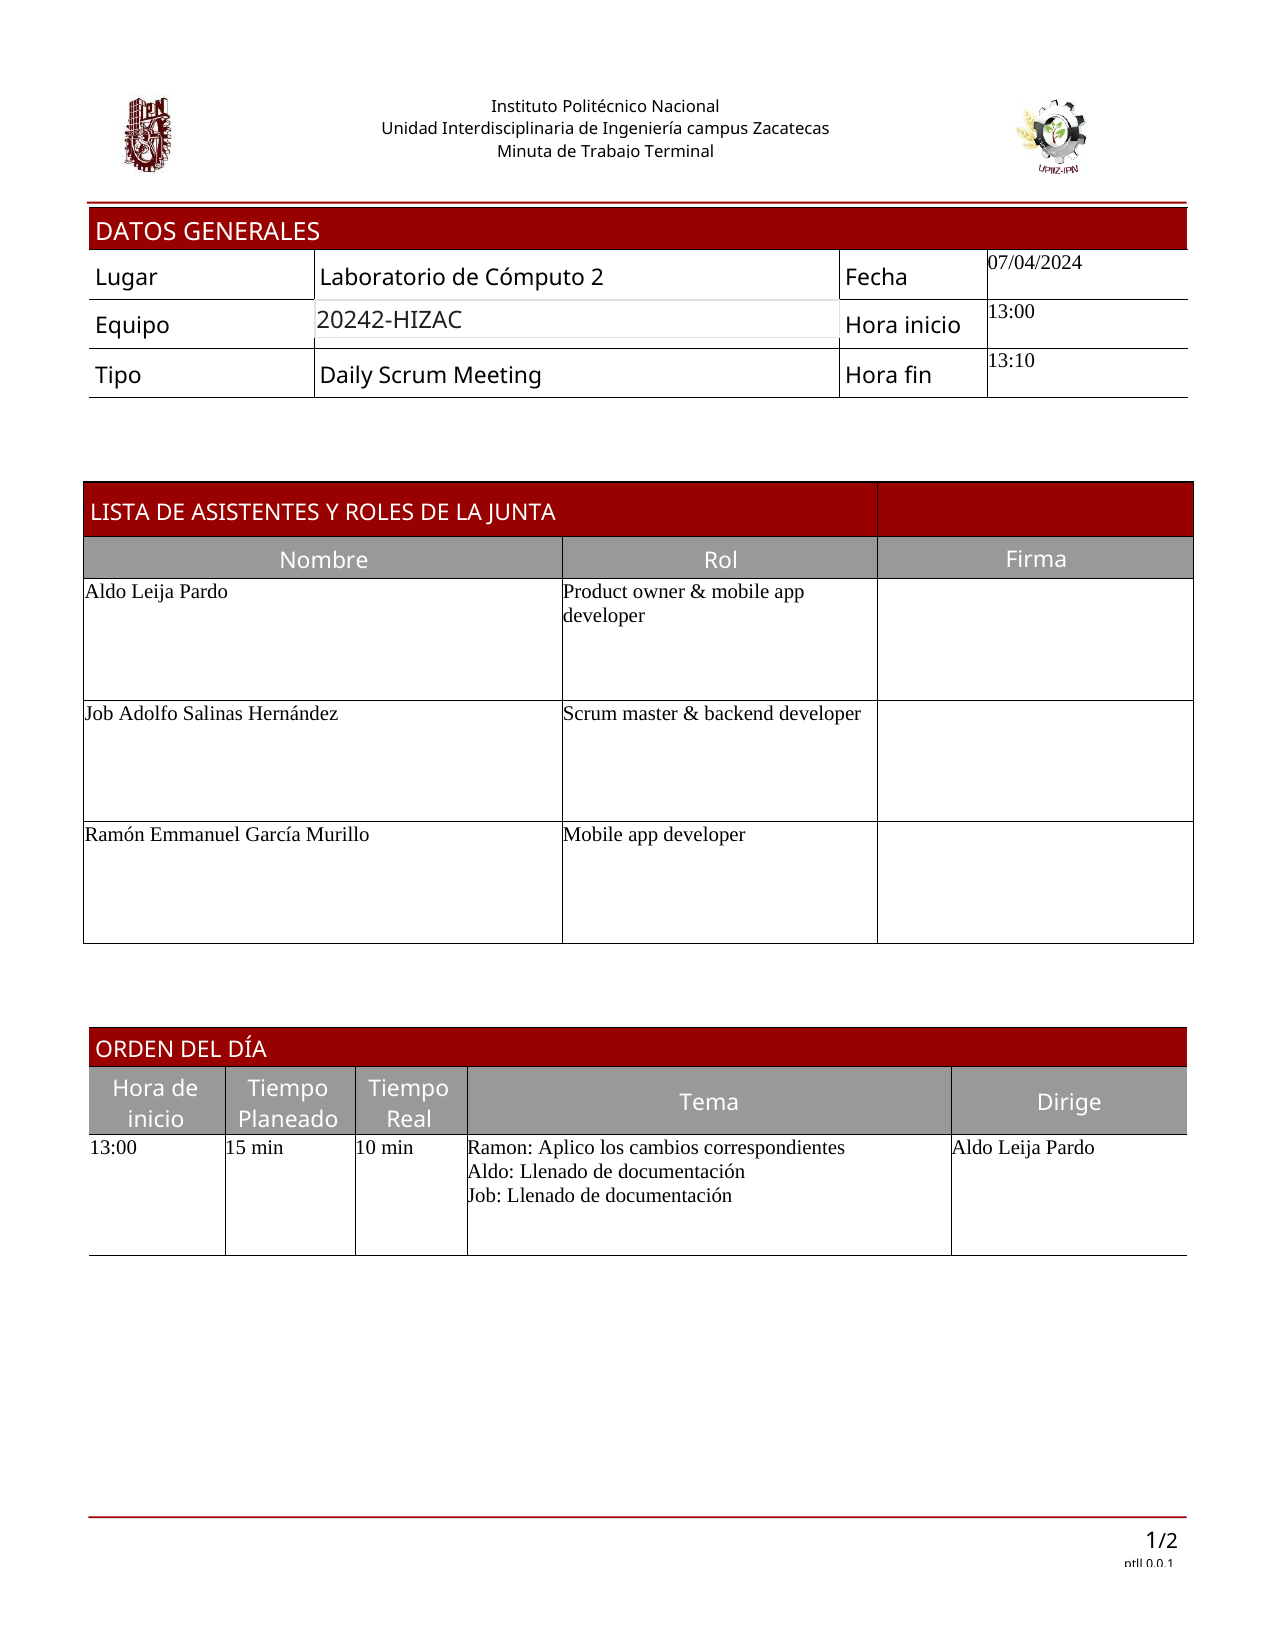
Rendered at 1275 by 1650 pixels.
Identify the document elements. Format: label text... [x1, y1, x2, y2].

table_cell Tema [468, 1067, 951, 1134]
table_cell Scrum master & backend developer [563, 701, 877, 821]
table_cell Laboratorio de Cómputo 2 [315, 250, 839, 299]
table_header ORDEN DEL DÍA [89, 1028, 1187, 1066]
table_cell Rol [563, 537, 877, 578]
table_cell Nombre [84, 537, 562, 578]
picture [115, 94, 177, 176]
table_cell [878, 579, 1193, 700]
table_cell Aldo Leija Pardo [84, 579, 562, 700]
table_cell Tiempo Real [356, 1067, 467, 1134]
table_cell 15 min [226, 1135, 355, 1255]
table_header LISTA DE ASISTENTES Y ROLES DE LA JUNTA [84, 483, 877, 536]
table_cell Tipo [89, 349, 314, 397]
table_cell 13:00 [988, 300, 1187, 348]
table_cell Fecha [840, 250, 987, 299]
table_cell Lugar [89, 250, 314, 299]
table_cell Dirige [952, 1067, 1187, 1134]
table_cell Ramón Emmanuel García Murillo [84, 822, 562, 942]
table_cell Hora fin [840, 349, 987, 397]
picture [1014, 99, 1087, 174]
table_header [878, 483, 1193, 536]
table_cell Hora inicio [840, 300, 987, 348]
table_cell Ramon: Aplico los cambios correspondientes Aldo: Llenado de documentación Job: Llenado de documentación [468, 1135, 951, 1255]
table_cell 13:10 [988, 349, 1187, 397]
table_cell Daily Scrum Meeting [315, 349, 839, 397]
table_cell 10 min [356, 1135, 467, 1255]
table_header DATOS GENERALES [89, 208, 1187, 249]
table_cell Tiempo Planeado [226, 1067, 355, 1134]
table_cell [878, 701, 1193, 821]
table_cell Aldo Leija Pardo [952, 1135, 1187, 1255]
table_cell Job Adolfo Salinas Hernández [84, 701, 562, 821]
table_cell [315, 338, 839, 348]
table_cell Firma [878, 537, 1193, 578]
table_cell Equipo [89, 300, 314, 348]
table_cell Product owner & mobile app developer [563, 579, 877, 700]
table_cell 07/04/2024 [988, 250, 1187, 299]
table_cell Hora de inicio [89, 1067, 225, 1134]
table_cell 13:00 [89, 1135, 225, 1255]
table_cell [878, 822, 1193, 942]
table_cell Mobile app developer [563, 822, 877, 942]
